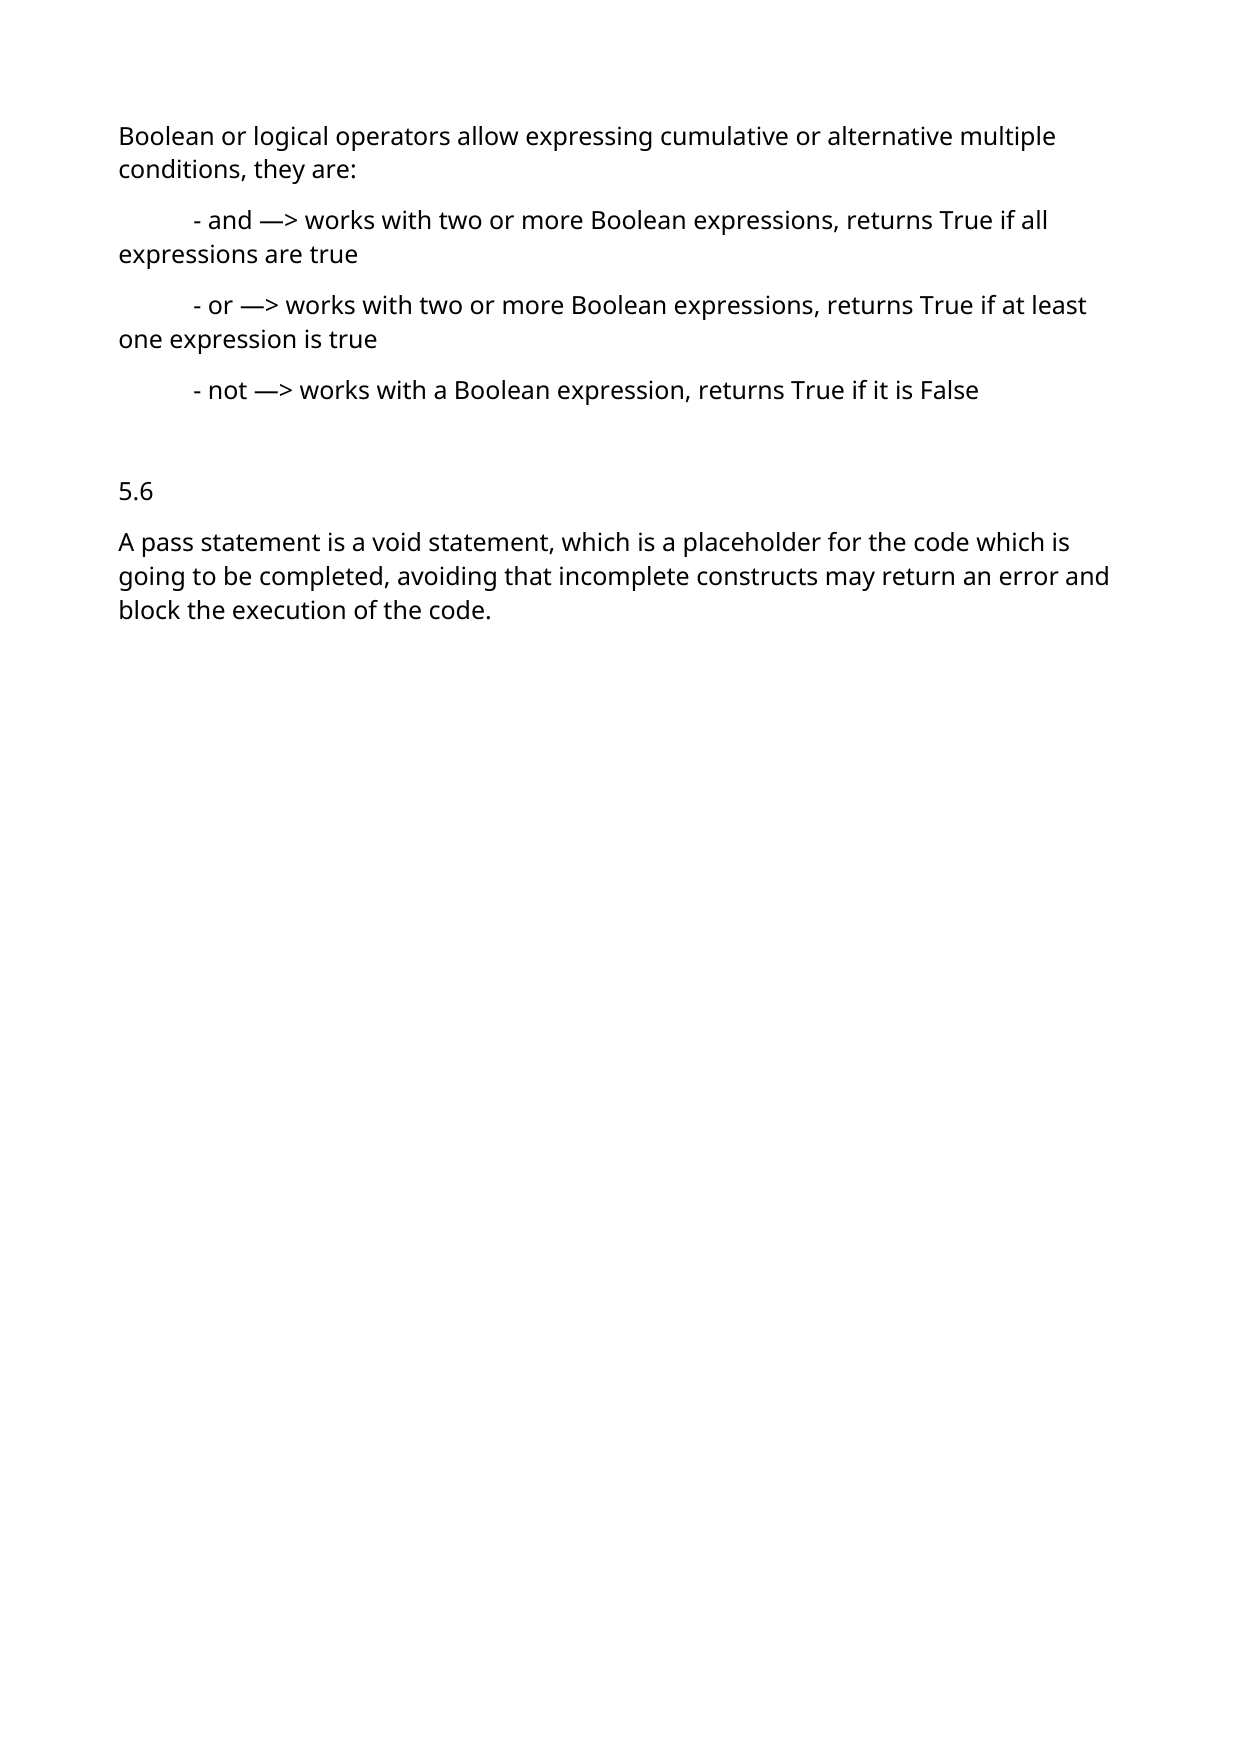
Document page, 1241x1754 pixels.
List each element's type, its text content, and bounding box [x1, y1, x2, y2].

text A pass statement is a void statement, which is a placeholder for the code which is going to be completed, avoiding that incomplete constructs may return an error and block the execution of the code. [118, 525, 1122, 627]
text - or —> works with two or more Boolean expressions, returns True if at least one expression is true [118, 288, 1122, 356]
text 5.6 [118, 474, 1122, 508]
text Boolean or logical operators allow expressing cumulative or alternative multiple conditions, they are: [118, 118, 1122, 186]
text - not —> works with a Boolean expression, returns True if it is False [118, 372, 1122, 407]
text - and —> works with two or more Boolean expressions, returns True if all expressions are true [118, 203, 1122, 271]
